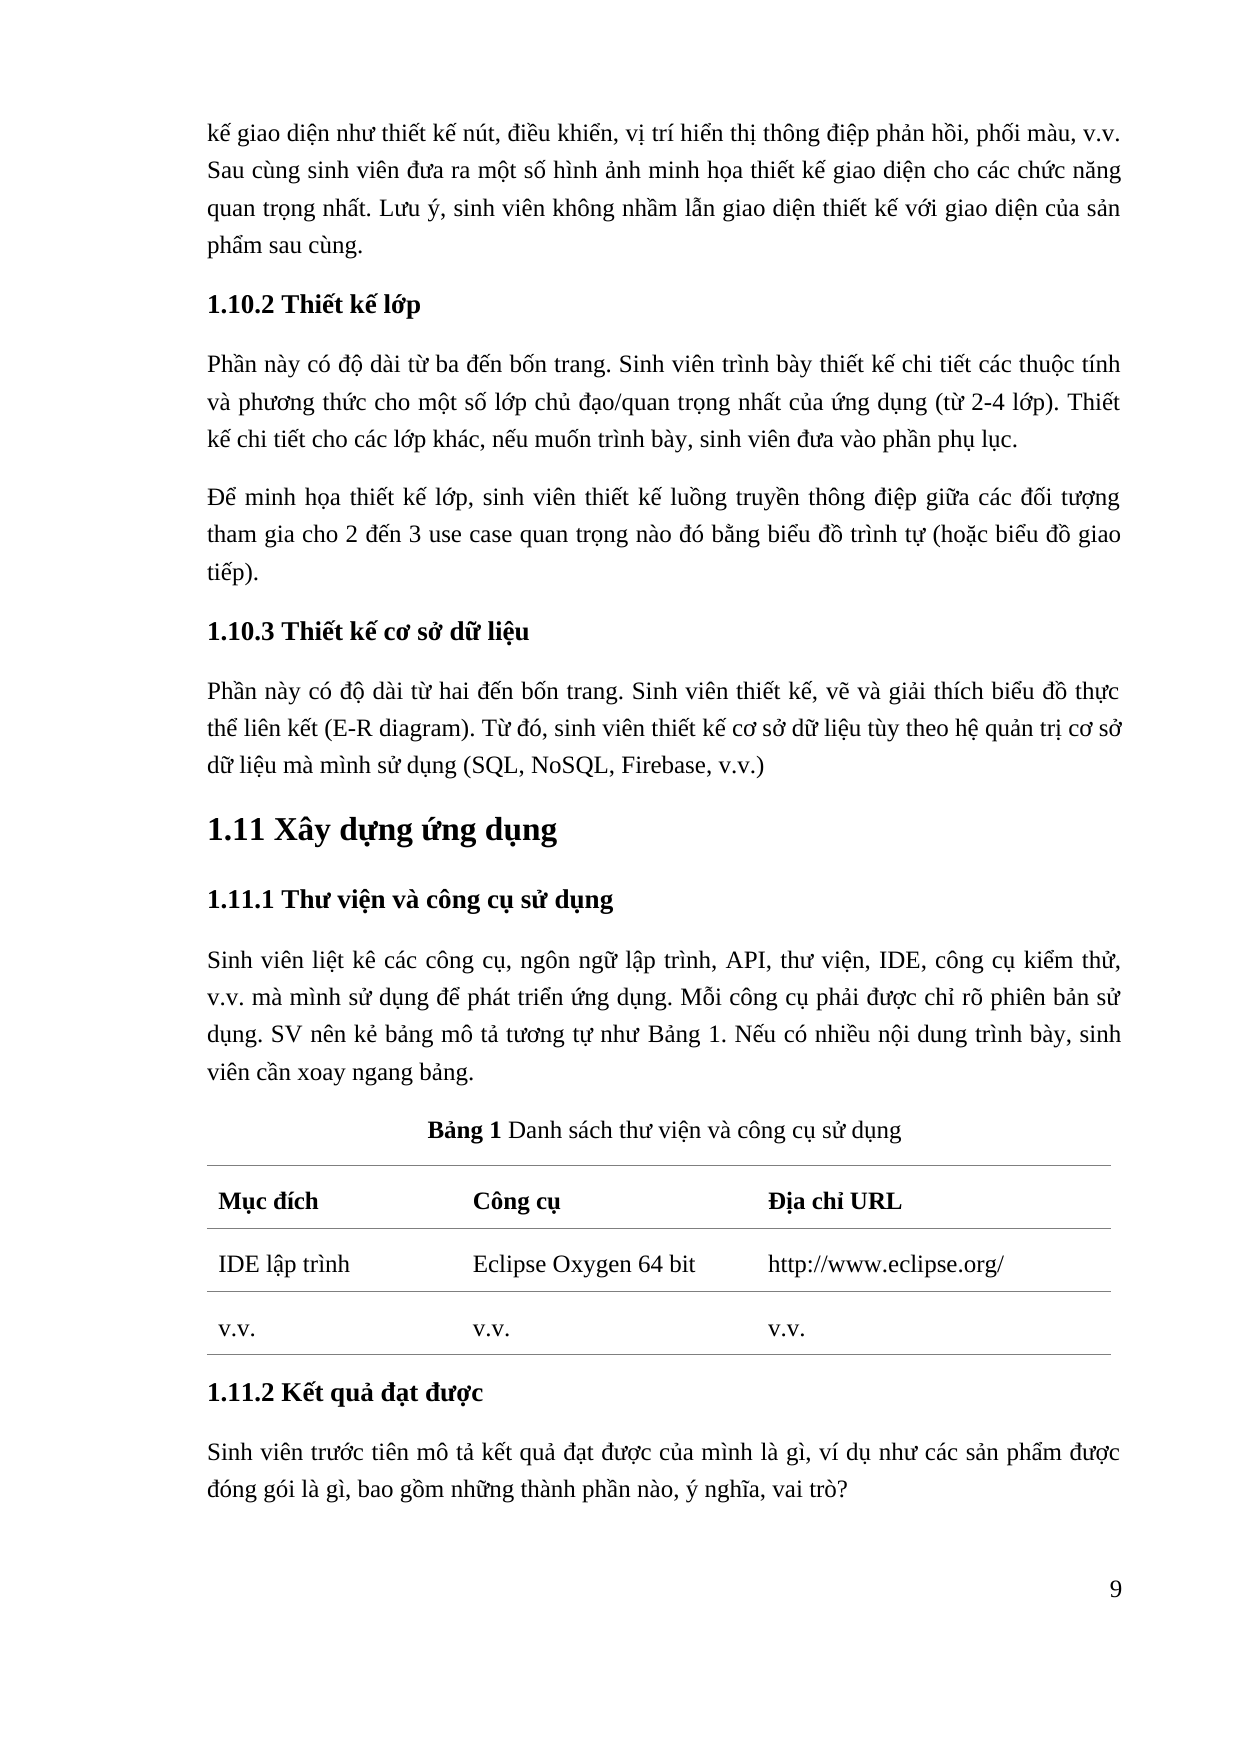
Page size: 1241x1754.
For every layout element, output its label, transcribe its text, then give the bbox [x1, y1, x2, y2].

table_cell IDE lập trình [207, 1229, 461, 1291]
table_header Địa chỉ URL [757, 1166, 1111, 1228]
subtitle Thư viện và công cụ sử dụng [207, 883, 1122, 915]
table_cell v.v. [207, 1292, 461, 1354]
subtitle Kết quả đạt được [207, 1376, 1122, 1407]
subtitle Thiết kế cơ sở dữ liệu [207, 615, 1122, 646]
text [207, 118, 1122, 259]
table_cell v.v. [461, 1292, 757, 1354]
text Sinh viên trước tiên mô tả kết quả đạt được của mình là gì, ví dụ như các sản phẩm được đóng gói là gì, bao gồm những thành phần nào, ý nghĩa, vai trò? [207, 1437, 1122, 1503]
text Để minh họa thiết kế lớp, sinh viên thiết kế luồng truyền thông điệp giữa các đối tượng tham gia cho 2 đến 3 use case quan trọng nào đó bằng biểu đồ trình tự (hoặc biểu đồ giao tiếp). [207, 482, 1122, 585]
text Phần này có độ dài từ hai đến bốn trang. Sinh viên thiết kế, vẽ và giải thích biểu đồ thực thể liên kết (E-R diagram). Từ đó, sinh viên thiết kế cơ sở dữ liệu tùy theo hệ quản trị cơ sở dữ liệu mà mình sử dụng (SQL, NoSQL, Firebase, v.v.) [207, 676, 1122, 779]
table_header Công cụ [461, 1166, 757, 1228]
table_cell v.v. [757, 1292, 1111, 1354]
table_header Mục đích [207, 1166, 461, 1228]
subtitle Xây dựng ứng dụng [207, 809, 1122, 847]
text Bảng 1 Danh sách thư viện và công cụ sử dụng [207, 1115, 1122, 1143]
table_cell http://www.eclipse.org/ [757, 1229, 1111, 1291]
text Sinh viên liệt kê các công cụ, ngôn ngữ lập trình, API, thư viện, IDE, công cụ kiểm thử, v.v. mà mình sử dụng để phát triển ứng dụng. Mỗi công cụ phải được chỉ rõ phiên bản sử dụng. SV nên kẻ bảng mô tả tương tự như Bảng 1. Nếu có nhiều nội dung trình bày, sinh viên cần xoay ngang bảng. [207, 945, 1122, 1085]
table_cell Eclipse Oxygen 64 bit [461, 1229, 757, 1291]
text Phần này có độ dài từ ba đến bốn trang. Sinh viên trình bày thiết kế chi tiết các thuộc tính và phương thức cho một số lớp chủ đạo/quan trọng nhất của ứng dụng (từ 2-4 lớp). Thiết kế chi tiết cho các lớp khác, nếu muốn trình bày, sinh viên đưa vào phần phụ lục. [207, 349, 1122, 453]
subtitle Thiết kế lớp [207, 288, 1122, 319]
